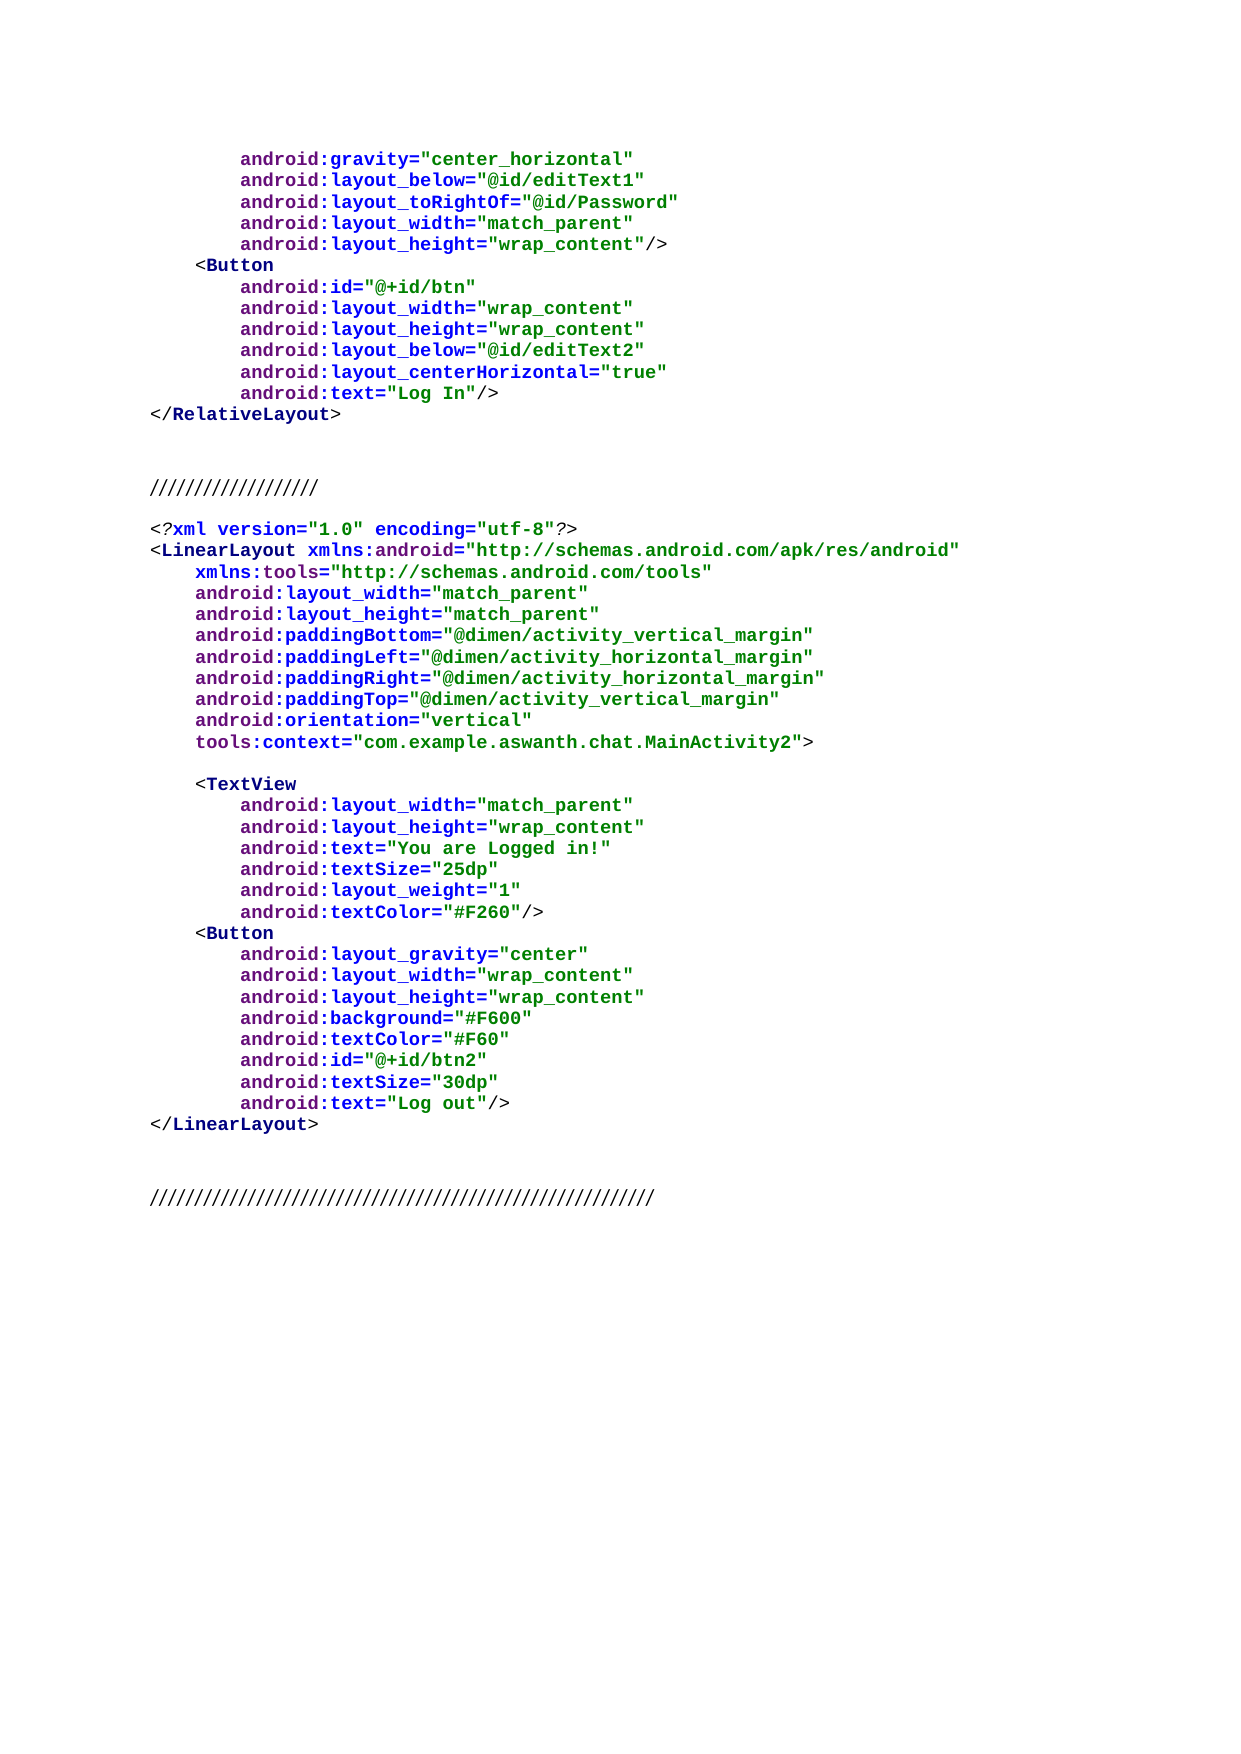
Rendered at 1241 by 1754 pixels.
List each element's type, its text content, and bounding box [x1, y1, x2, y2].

text ///////////////////////////////////////////////////////// [150, 1183, 1090, 1211]
text <?xml version="1.0" encoding="utf-8"?> <LinearLayout xmlns:android="http://schemas.android.com/apk/res/android" xmlns:tools="http://schemas.android.com/tools" android:layout_width="match_parent" android:layout_height="match_parent" android:paddingBottom="@dimen/activity_vertical_margin" android:paddingLeft="@dimen/activity_horizontal_margin" android:paddingRight="@dimen/activity_horizontal_margin" android:paddingTop="@dimen/activity_vertical_margin" android:orientation="vertical" tools:context="com.example.aswanth.chat.MainActivity2"> <TextView android:layout_width="match_parent" android:layout_height="wrap_content" android:text="You are Logged in!" android:textSize="25dp" android:layout_weight="1" android:textColor="#F260"/> <Button android:layout_gravity="center" android:layout_width="wrap_content" android:layout_height="wrap_content" android:background="#F600" android:textColor="#F60" android:id="@+id/btn2" android:textSize="30dp" android:text="Log out"/> </LinearLayout> [150, 520, 1090, 1136]
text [150, 150, 1090, 426]
text /////////////////// [150, 473, 1090, 501]
